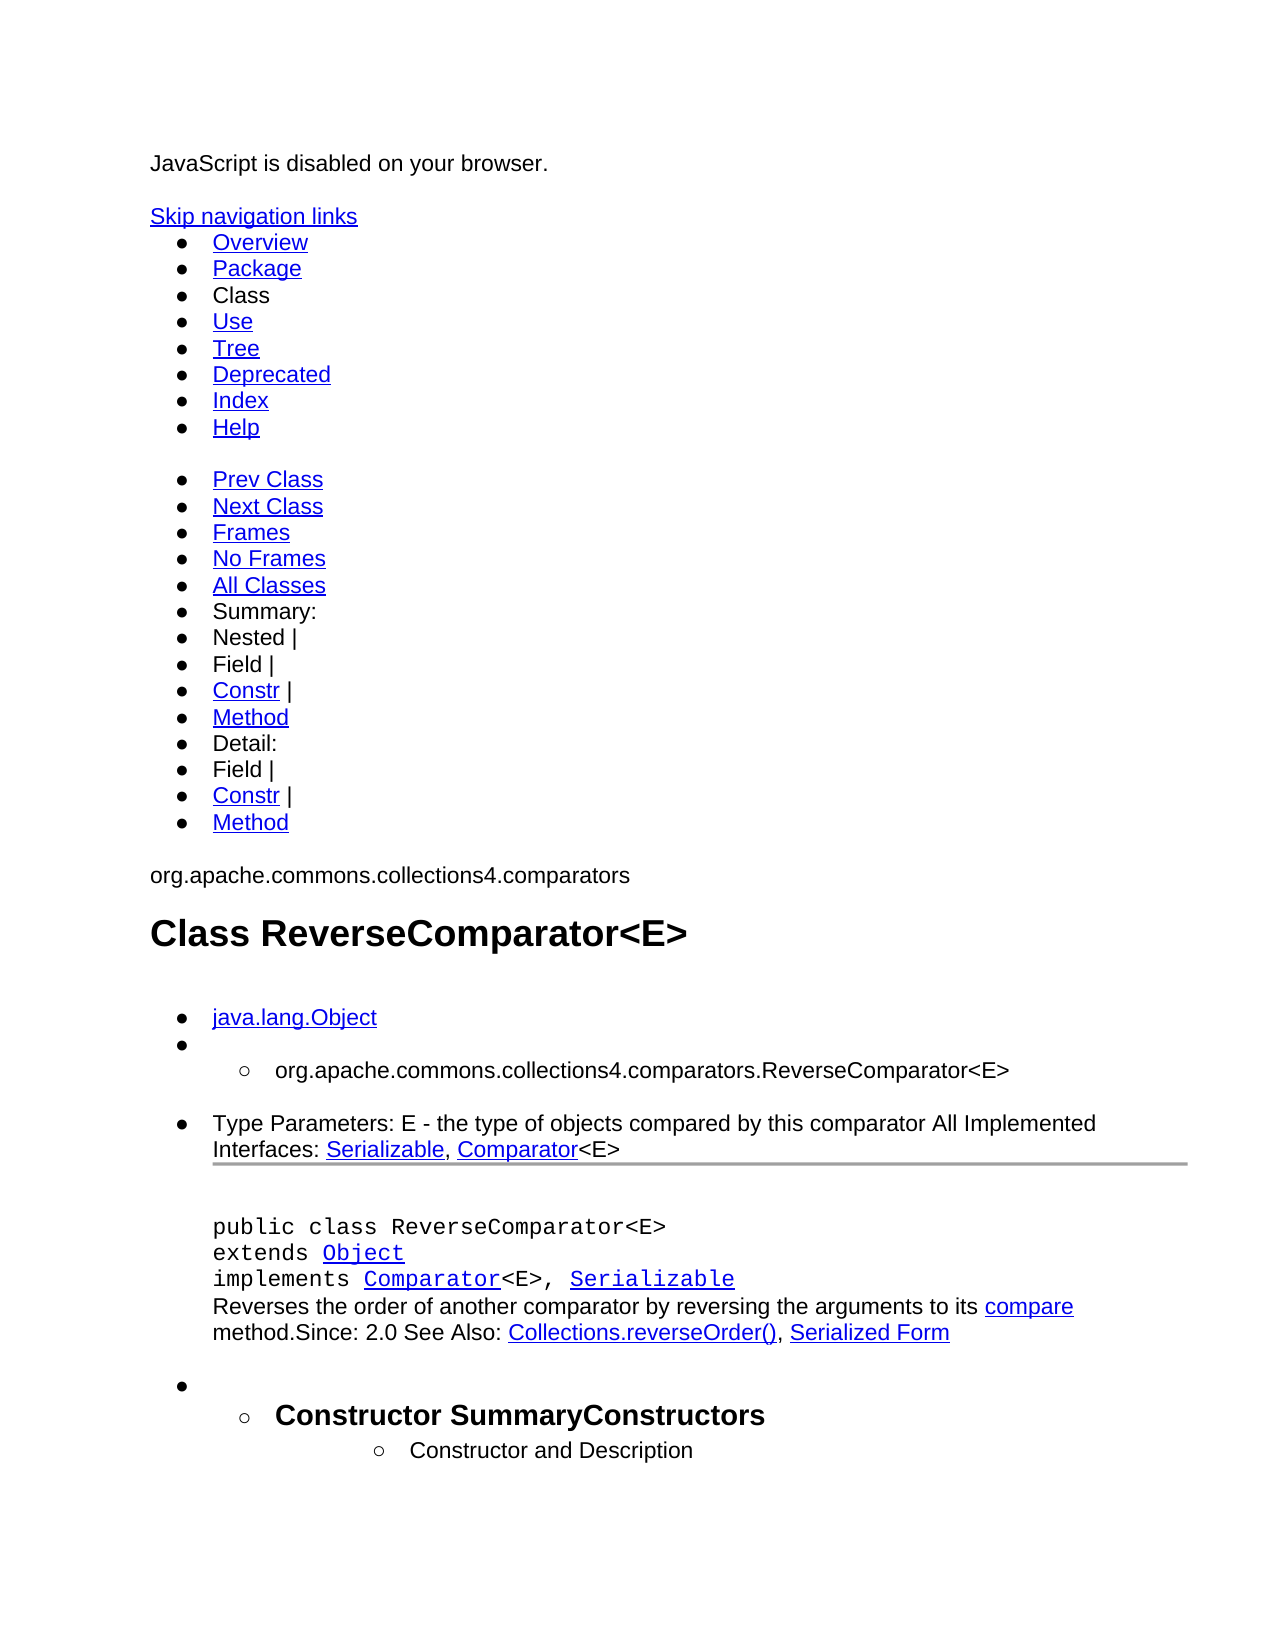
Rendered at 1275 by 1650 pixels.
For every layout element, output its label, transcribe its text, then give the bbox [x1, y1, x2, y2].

text JavaScript is disabled on your browser. [150, 150, 1125, 176]
list Index [175, 387, 1125, 413]
text org.apache.commons.collections4.comparators [150, 862, 1125, 888]
list Frames [175, 519, 1125, 545]
list Prev Class [175, 466, 1125, 493]
list Method [175, 703, 1125, 730]
list Nested | [175, 624, 1125, 651]
list Constr | [175, 677, 1125, 703]
subtitle Class ReverseComparator<E> [150, 911, 1125, 954]
list Method [175, 809, 1125, 835]
list Tree [175, 334, 1125, 361]
subtitle Constructor SummaryConstructors [237, 1398, 1125, 1432]
list java.lang.Object [175, 1004, 1125, 1031]
list Overview [175, 229, 1125, 255]
table_header Constructor and Description [280, 1432, 1130, 1468]
list No Frames [175, 545, 1125, 572]
list Constr | [175, 782, 1125, 809]
list All Classes [175, 572, 1125, 598]
list Type Parameters: E - the type of objects compared by this comparator All Implemented Interfaces: Serializable, Comparator<E> public class ReverseComparator<E> extends Object implements Comparator<E>, Serializable Reverses the order of another comparator by reversing the arguments to its compare method.Since: 2.0 See Also: Collections.reverseOrder(), Serialized Form [175, 1110, 1125, 1346]
text Skip navigation links [150, 203, 1125, 229]
list Field | [175, 756, 1125, 782]
list Next Class [175, 493, 1125, 519]
list Summary: [175, 598, 1125, 624]
list Deprecated [175, 361, 1125, 387]
list Use [175, 308, 1125, 334]
list org.apache.commons.collections4.comparators.ReverseComparator<E> [237, 1057, 1125, 1083]
list Detail: [175, 730, 1125, 756]
list Help [175, 413, 1125, 440]
list Class [175, 282, 1125, 308]
list Field | [175, 651, 1125, 677]
list Package [175, 255, 1125, 282]
